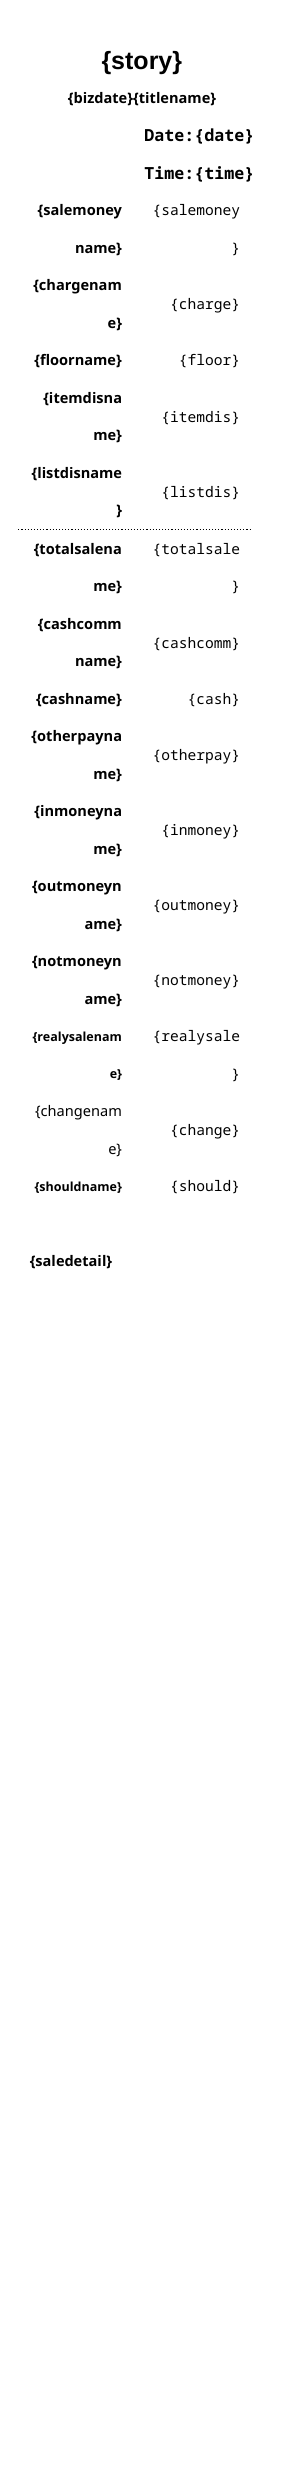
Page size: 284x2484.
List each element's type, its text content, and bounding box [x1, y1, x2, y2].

table_cell {charge} [133, 266, 251, 341]
table_cell {listdis} [133, 454, 251, 529]
table_cell {floorname} [18, 341, 133, 379]
table_cell {changename} [18, 1093, 133, 1167]
table_cell {inmoney} [133, 793, 251, 867]
table_header {salemoney} [133, 191, 251, 266]
table_header {salemoneyname} [18, 191, 133, 266]
table_cell {inmoneyname} [18, 793, 133, 867]
table_cell {shouldname} [18, 1168, 133, 1205]
text Date:{date} [29, 116, 254, 154]
text {bizdate}{titlename} [29, 79, 254, 116]
table_cell {cashname} [18, 680, 133, 717]
table_cell {realysale} [133, 1018, 251, 1092]
table_cell {otherpay} [133, 718, 251, 792]
table_cell {outmoney} [133, 868, 251, 942]
table_cell {totalsalename} [18, 529, 133, 605]
table_cell {cashcommname} [18, 605, 133, 680]
table_cell {should} [133, 1168, 251, 1205]
table_cell {itemdis} [133, 379, 251, 454]
table_cell {change} [133, 1093, 251, 1167]
table_cell {otherpayname} [18, 718, 133, 792]
table_cell {floor} [133, 341, 251, 379]
table_cell {listdisname} [18, 454, 133, 529]
table_cell {outmoneyname} [18, 868, 133, 942]
text Time:{time} [29, 154, 254, 191]
table_cell {totalsale} [133, 529, 251, 605]
text {saledetail} [29, 1242, 254, 1280]
table_cell {chargename} [18, 266, 133, 341]
table_cell {cash} [133, 680, 251, 717]
table_cell {notmoney} [133, 943, 251, 1017]
table_cell {itemdisname} [18, 379, 133, 454]
table_cell {realysalename} [18, 1018, 133, 1092]
table_cell {cashcomm} [133, 605, 251, 680]
table_cell {notmoneyname} [18, 943, 133, 1017]
text {story} [29, 41, 254, 79]
